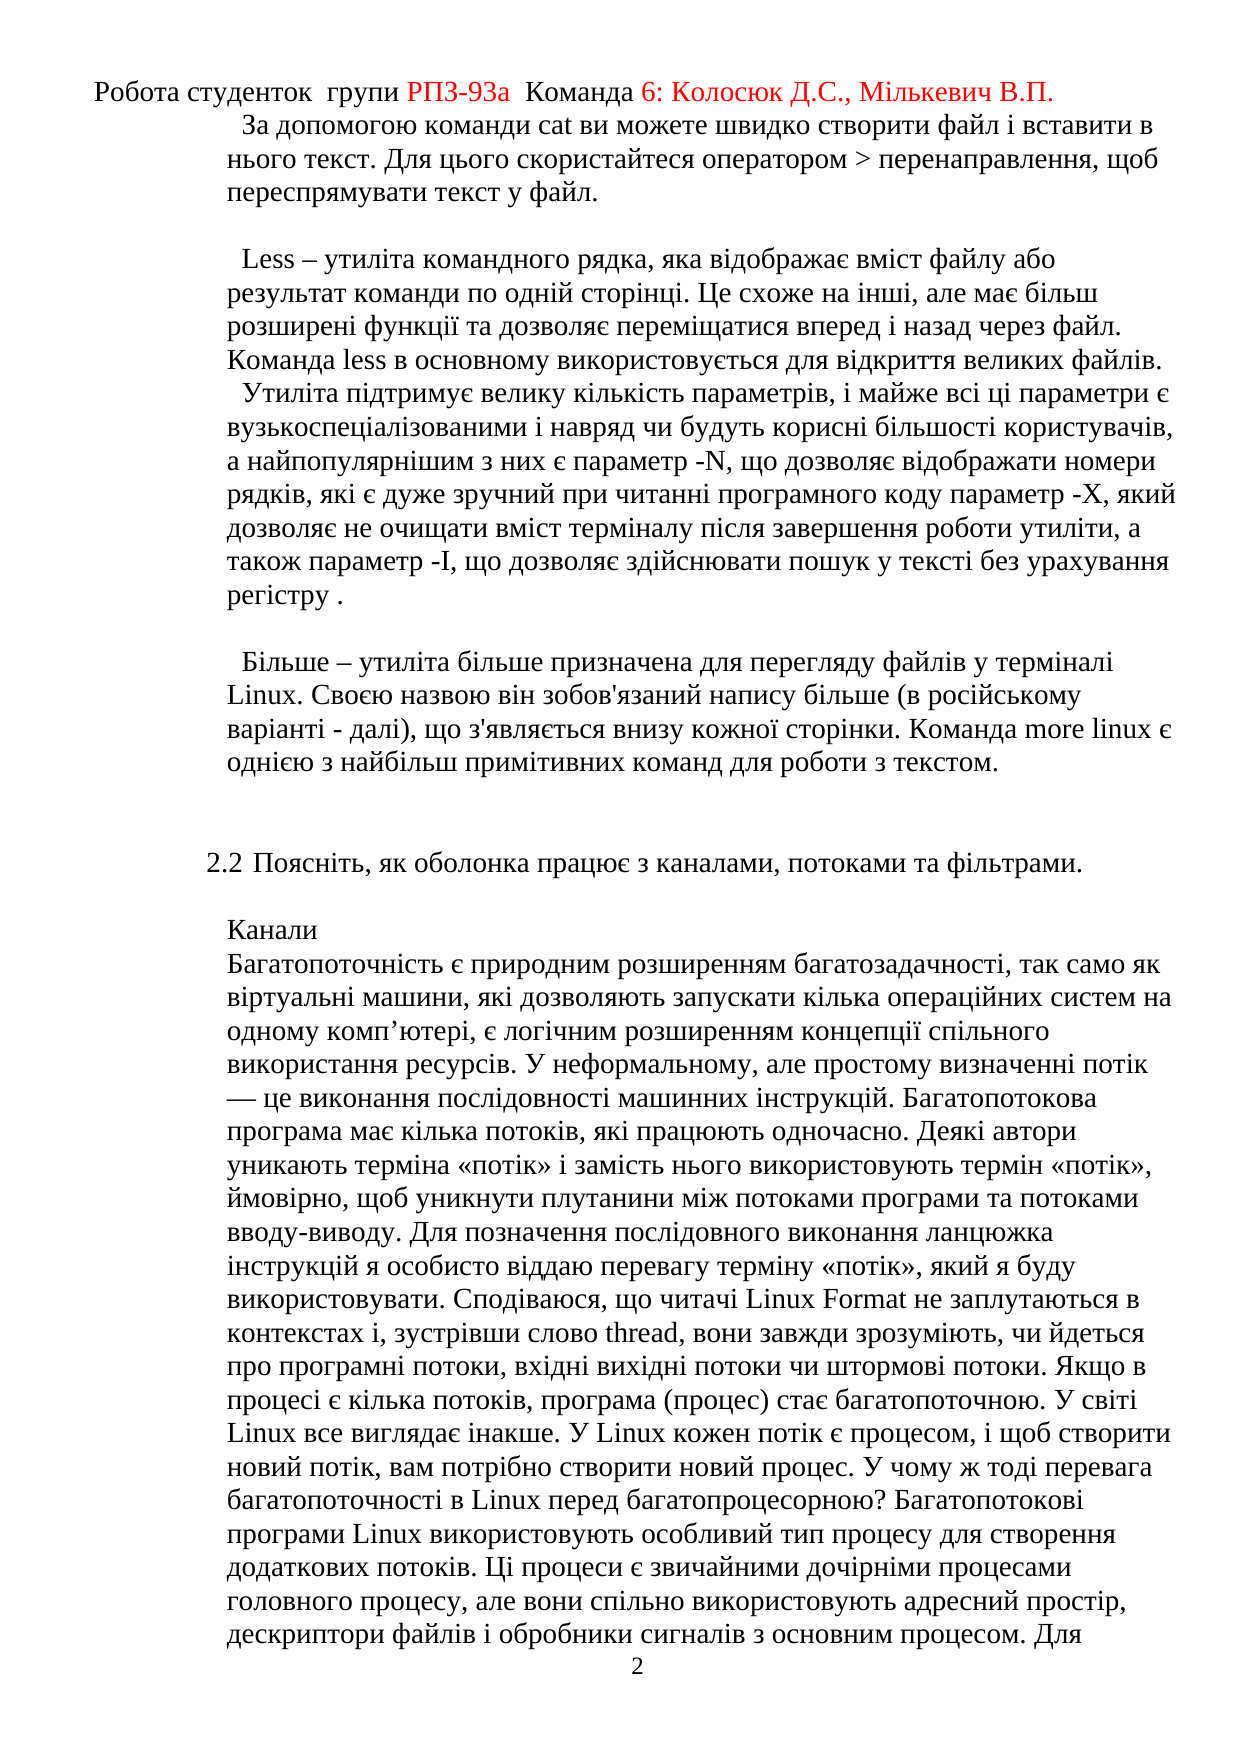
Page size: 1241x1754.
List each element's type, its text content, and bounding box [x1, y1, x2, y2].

list Less – утиліта командного рядка, яка відображає вміст файлу або результат команди по одній сторінці. Це схоже на інші, але має більш розширені функції та дозволяє переміщатися вперед і назад через файл. Команда less в основному використовується для відкриття великих файлів. [227, 241, 1181, 376]
list За допомогою команди cat ви можете швидко створити файл і вставити в нього текст. Для цього скористайтеся оператором > перенаправлення, щоб переспрямувати текст у файл. [227, 107, 1181, 208]
list Утиліта підтримує велику кількість параметрів, і майже всі ці параметри є вузькоспеціалізованими і навряд чи будуть корисні більшості користувачів, а найпопулярнішим з них є параметр -N, що дозволяє відображати номери рядків, які є дуже зручний при читанні програмного коду параметр -X, який дозволяє не очищати вміст терміналу після завершення роботи утиліти, а також параметр -I, що дозволяє здійснювати пошук у тексті без урахування регістру . [227, 376, 1181, 610]
list Більше – утиліта більше призначена для перегляду файлів у терміналі Linux. Своєю назвою він зобов'язаний напису більше (в російському варіанті - далі), що з'являється внизу кожної сторінки. Команда more linux є однією з найбільш примітивних команд для роботи з текстом. [227, 644, 1181, 778]
list Поясніть, як оболонка працює з каналами, потоками та фільтрами. [206, 845, 1181, 879]
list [227, 946, 1181, 1650]
list Канали [227, 912, 1181, 946]
